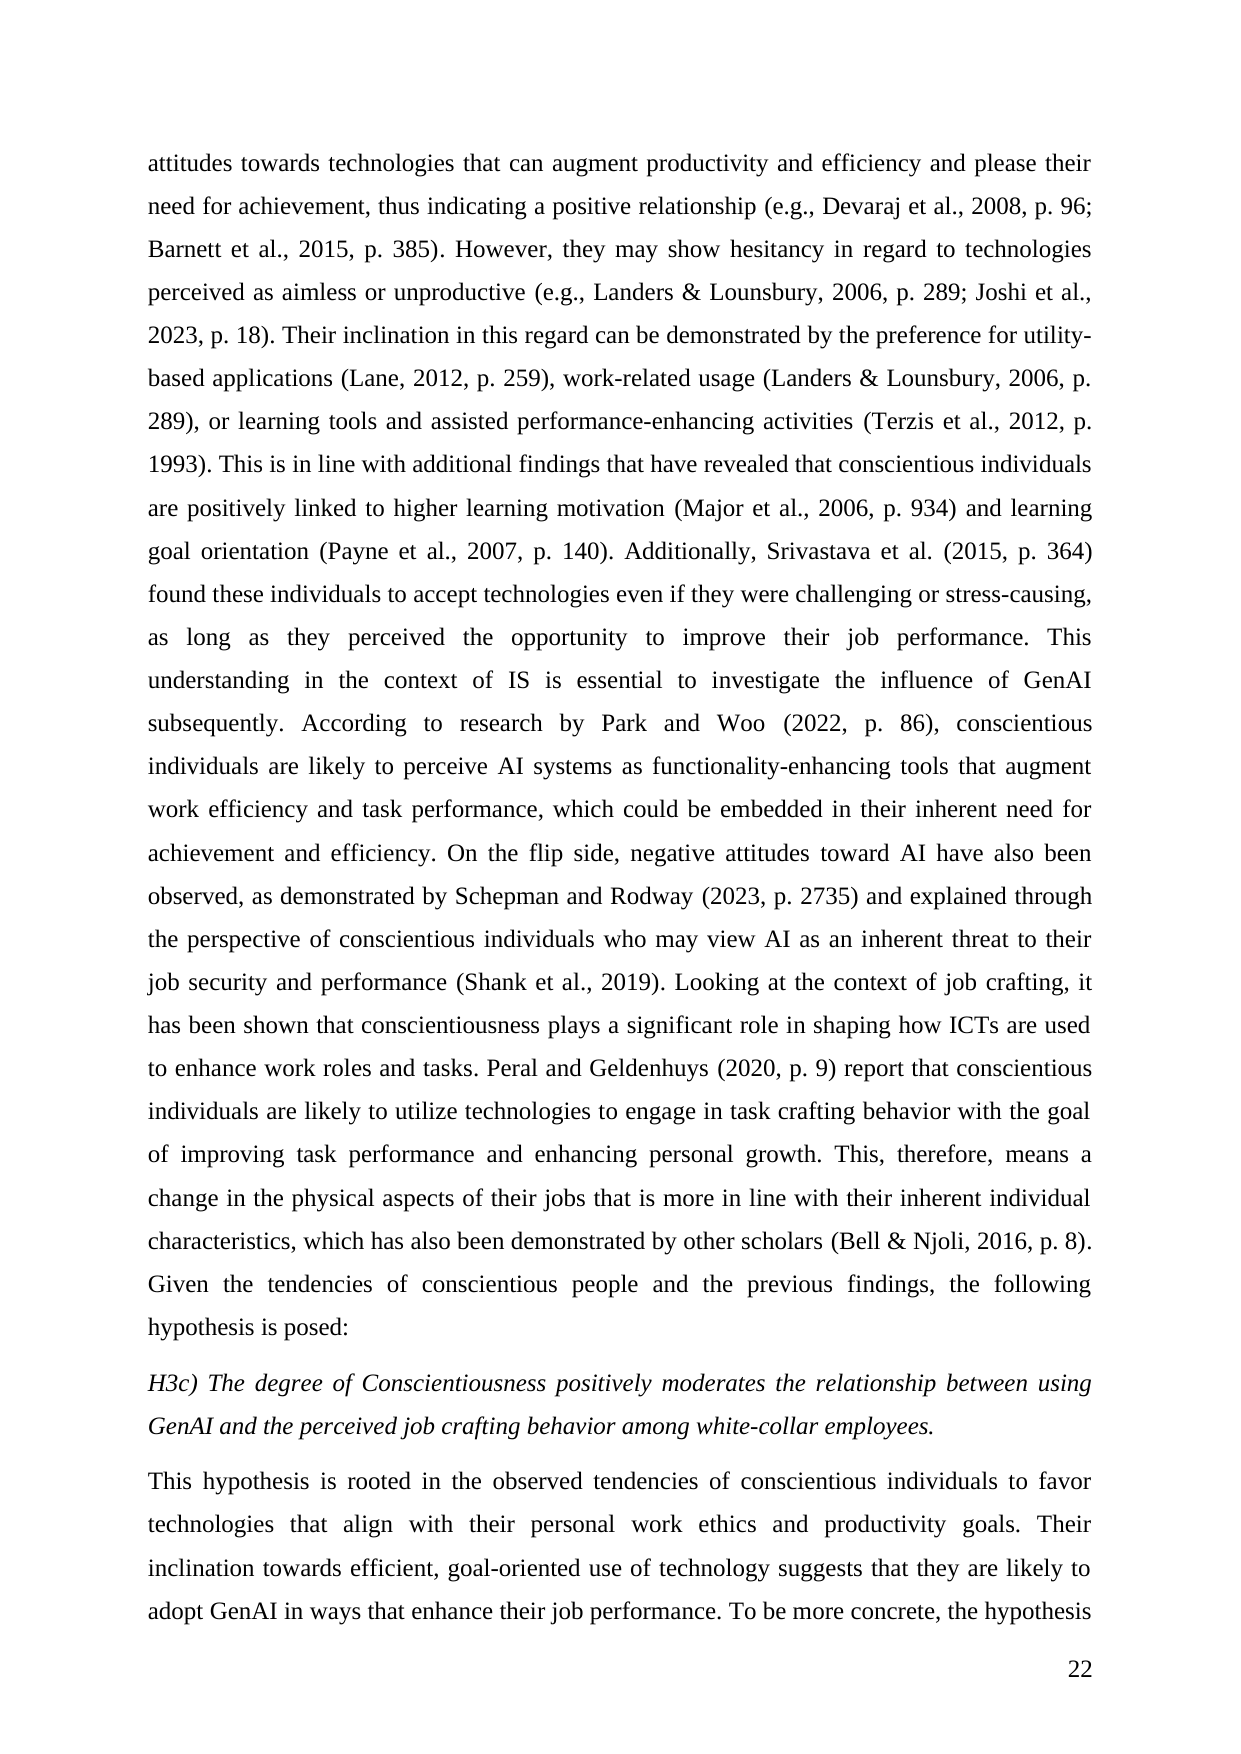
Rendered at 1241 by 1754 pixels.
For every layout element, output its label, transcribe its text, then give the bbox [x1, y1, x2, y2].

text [148, 1466, 1092, 1624]
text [148, 148, 1092, 1341]
text H3c) The degree of Conscientiousness positively moderates the relationship between using GenAI and the perceived job crafting behavior among white-collar employees. [148, 1368, 1092, 1439]
